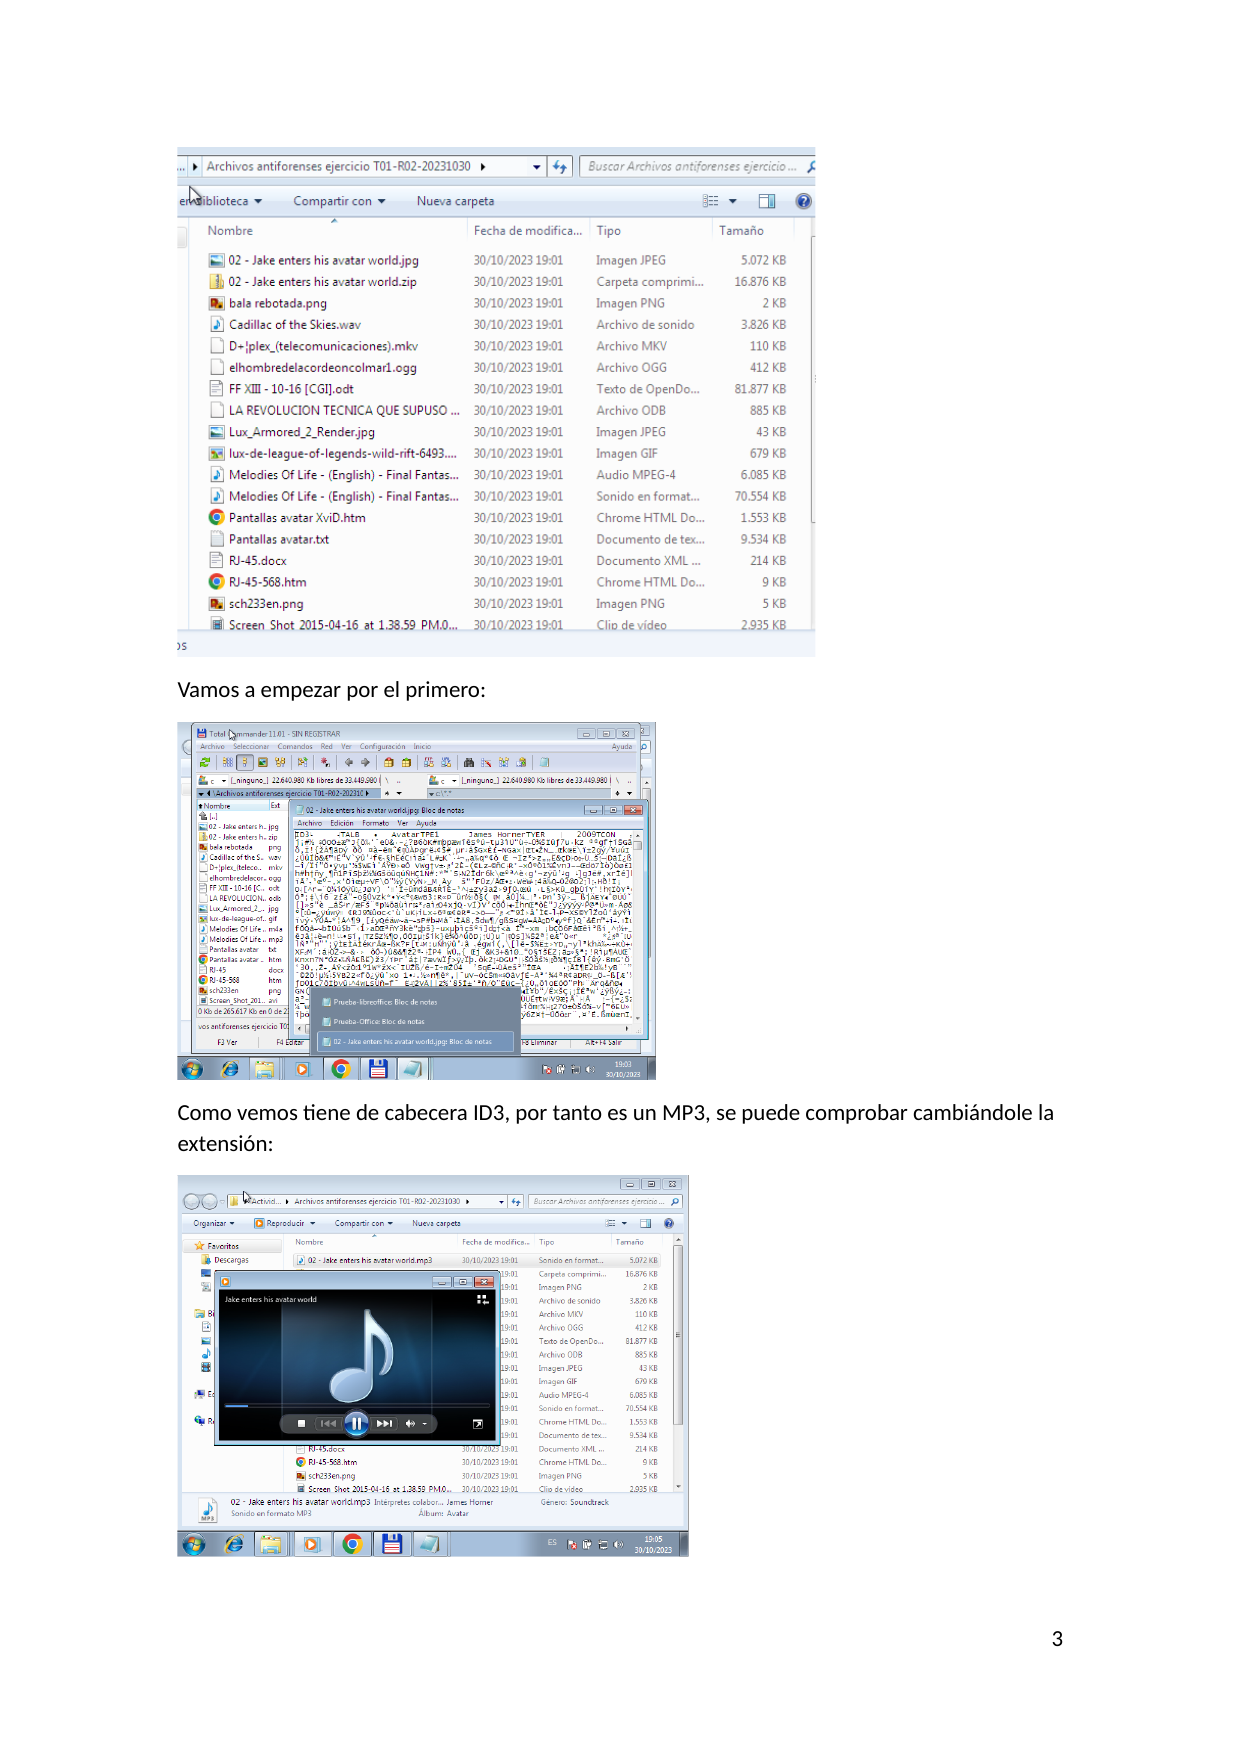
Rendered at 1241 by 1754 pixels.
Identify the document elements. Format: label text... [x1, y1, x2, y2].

text Como vemos tiene de cabecera ID3, por tanto es un MP3, se puede comprobar cambiándole la extensión: [177, 1098, 1063, 1157]
picture [177, 722, 656, 1080]
text Vamos a empezar por el primero: [177, 675, 1063, 703]
picture [177, 1175, 689, 1557]
picture [177, 147, 816, 657]
